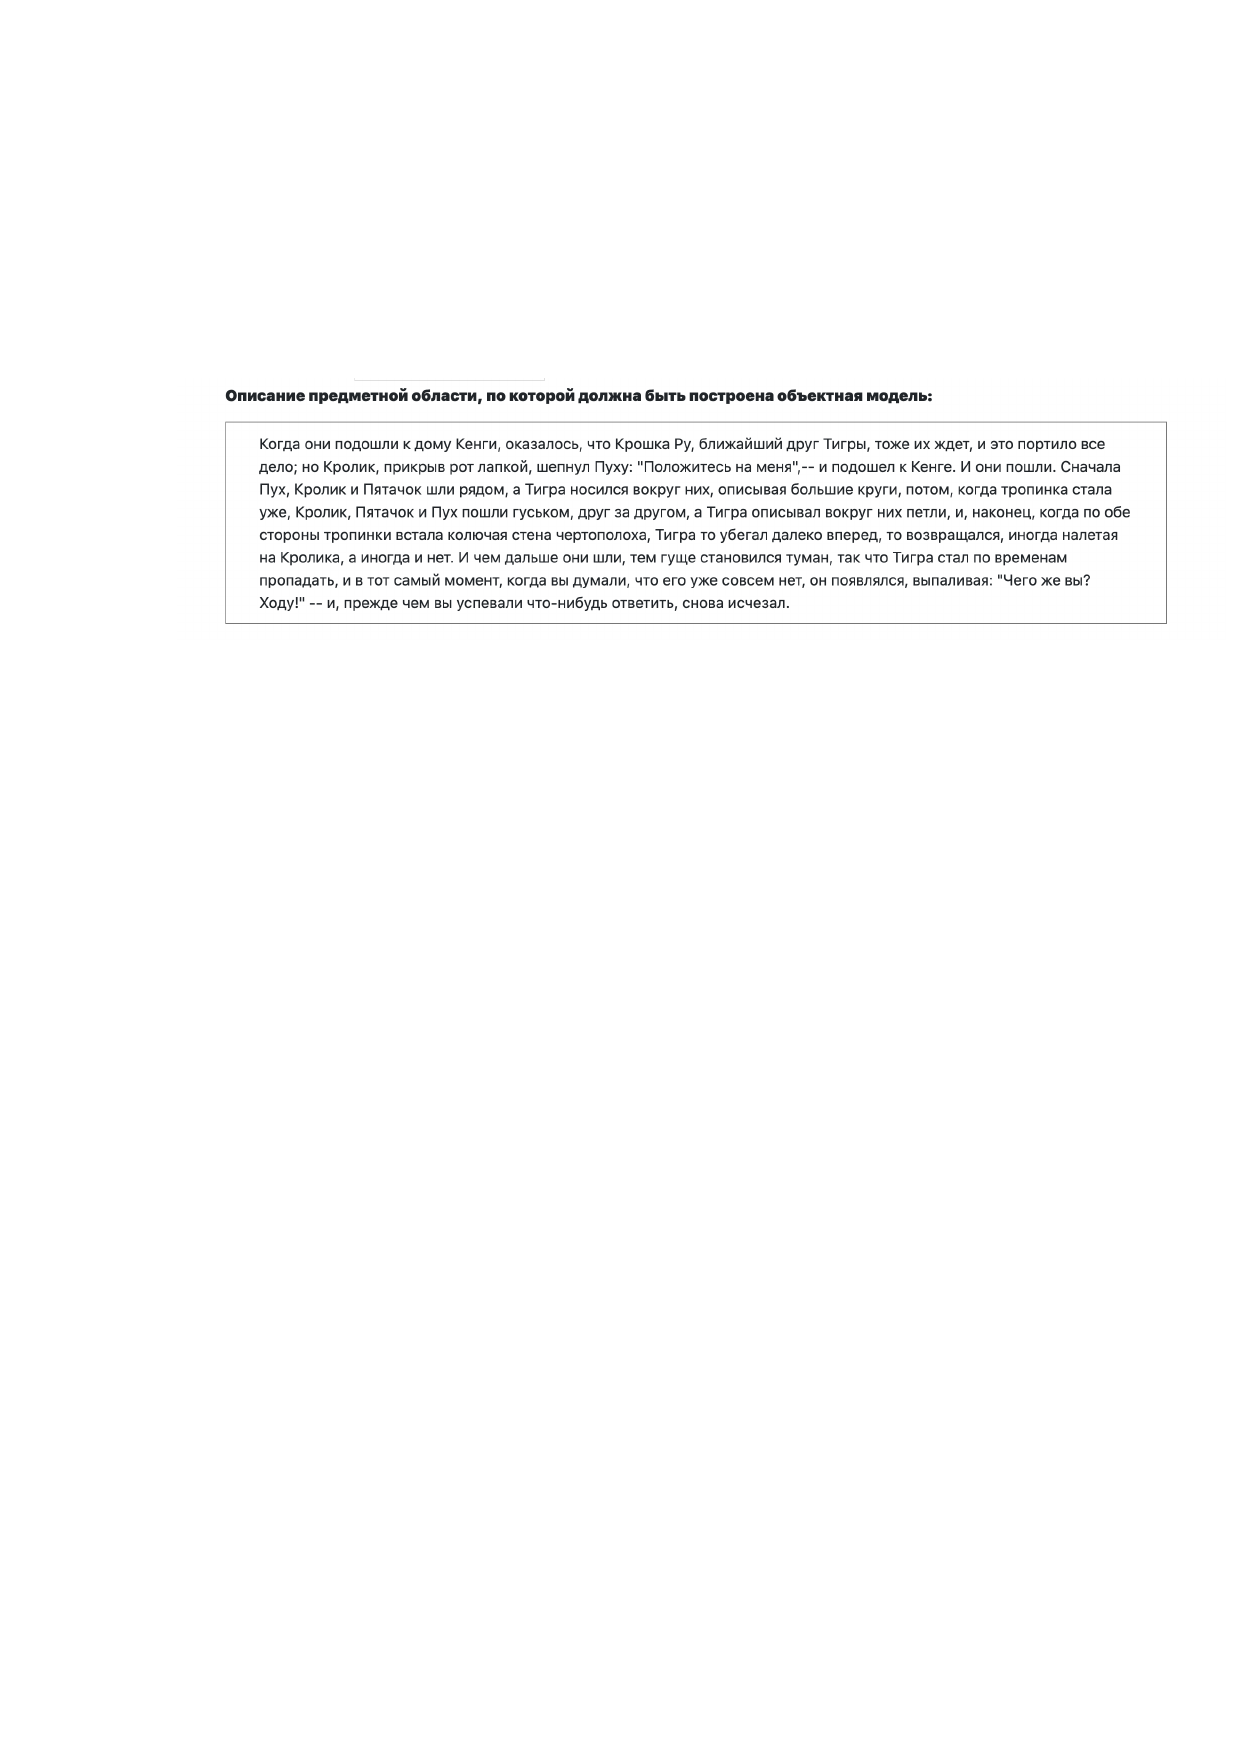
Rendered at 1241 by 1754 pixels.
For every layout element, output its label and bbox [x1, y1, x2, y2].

picture [177, 378, 1226, 640]
